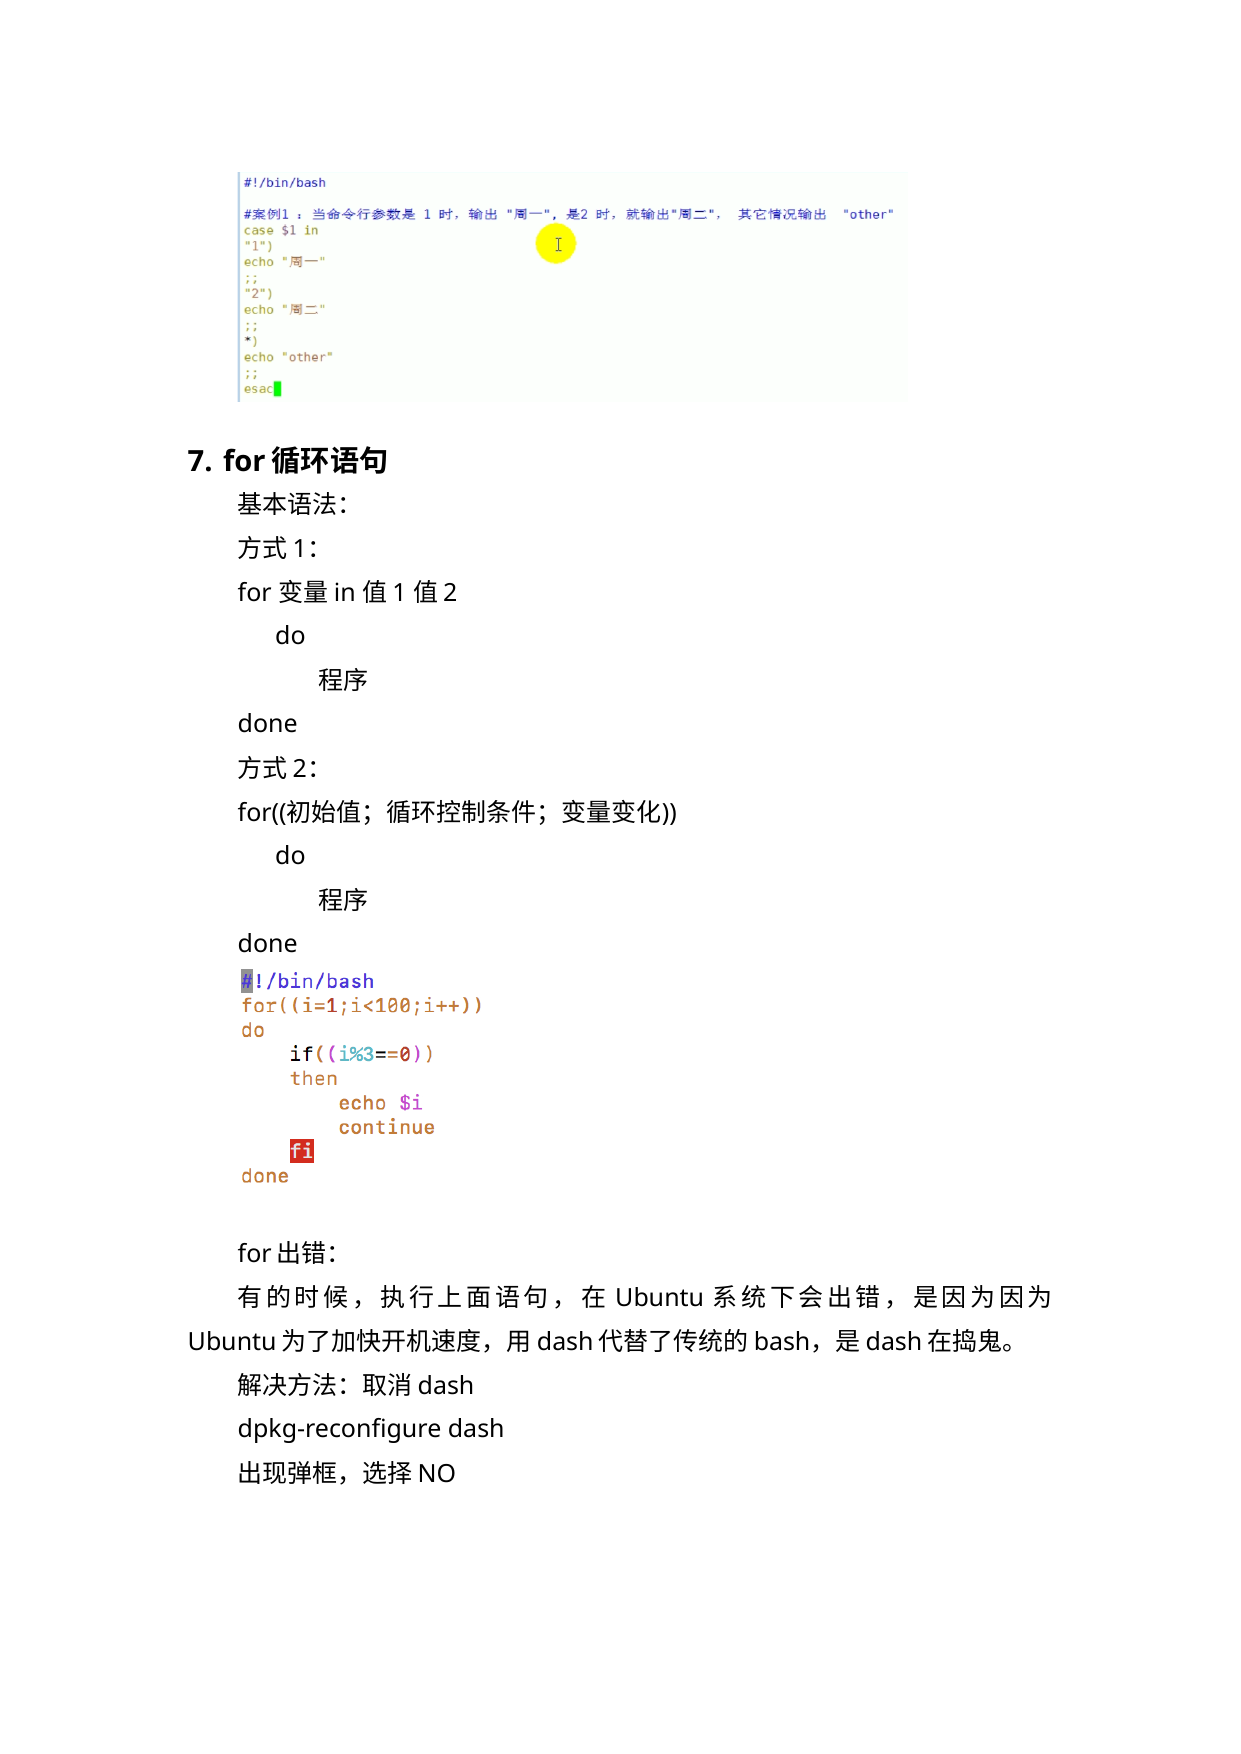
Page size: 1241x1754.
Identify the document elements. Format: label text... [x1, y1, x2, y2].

list do [187, 613, 1053, 657]
list for出错： [187, 1229, 1053, 1273]
list for 变量 in 值1 值2 [187, 568, 1053, 613]
list 有的时候，执行上面语句，在Ubuntu系统下会出错，是因为因为Ubuntu为了加快开机速度，用dash代替了传统的bash，是dash在捣鬼。 [187, 1273, 1053, 1362]
list 方式1： [187, 524, 1053, 568]
picture [237, 965, 496, 1189]
list 程序 [187, 657, 1053, 701]
list for循环语句 [187, 436, 1053, 480]
list 出现弹框，选择NO [187, 1450, 1053, 1494]
list done [187, 921, 1053, 965]
picture [237, 172, 908, 402]
list dpkg-reconfigure dash [187, 1406, 1053, 1450]
list 方式2： [187, 745, 1053, 789]
list 解决方法：取消dash [187, 1362, 1053, 1406]
list 程序 [187, 877, 1053, 921]
list for((初始值；循环控制条件；变量变化)) [187, 789, 1053, 833]
list 基本语法： [187, 480, 1053, 524]
list done [187, 701, 1053, 745]
list do [187, 833, 1053, 877]
